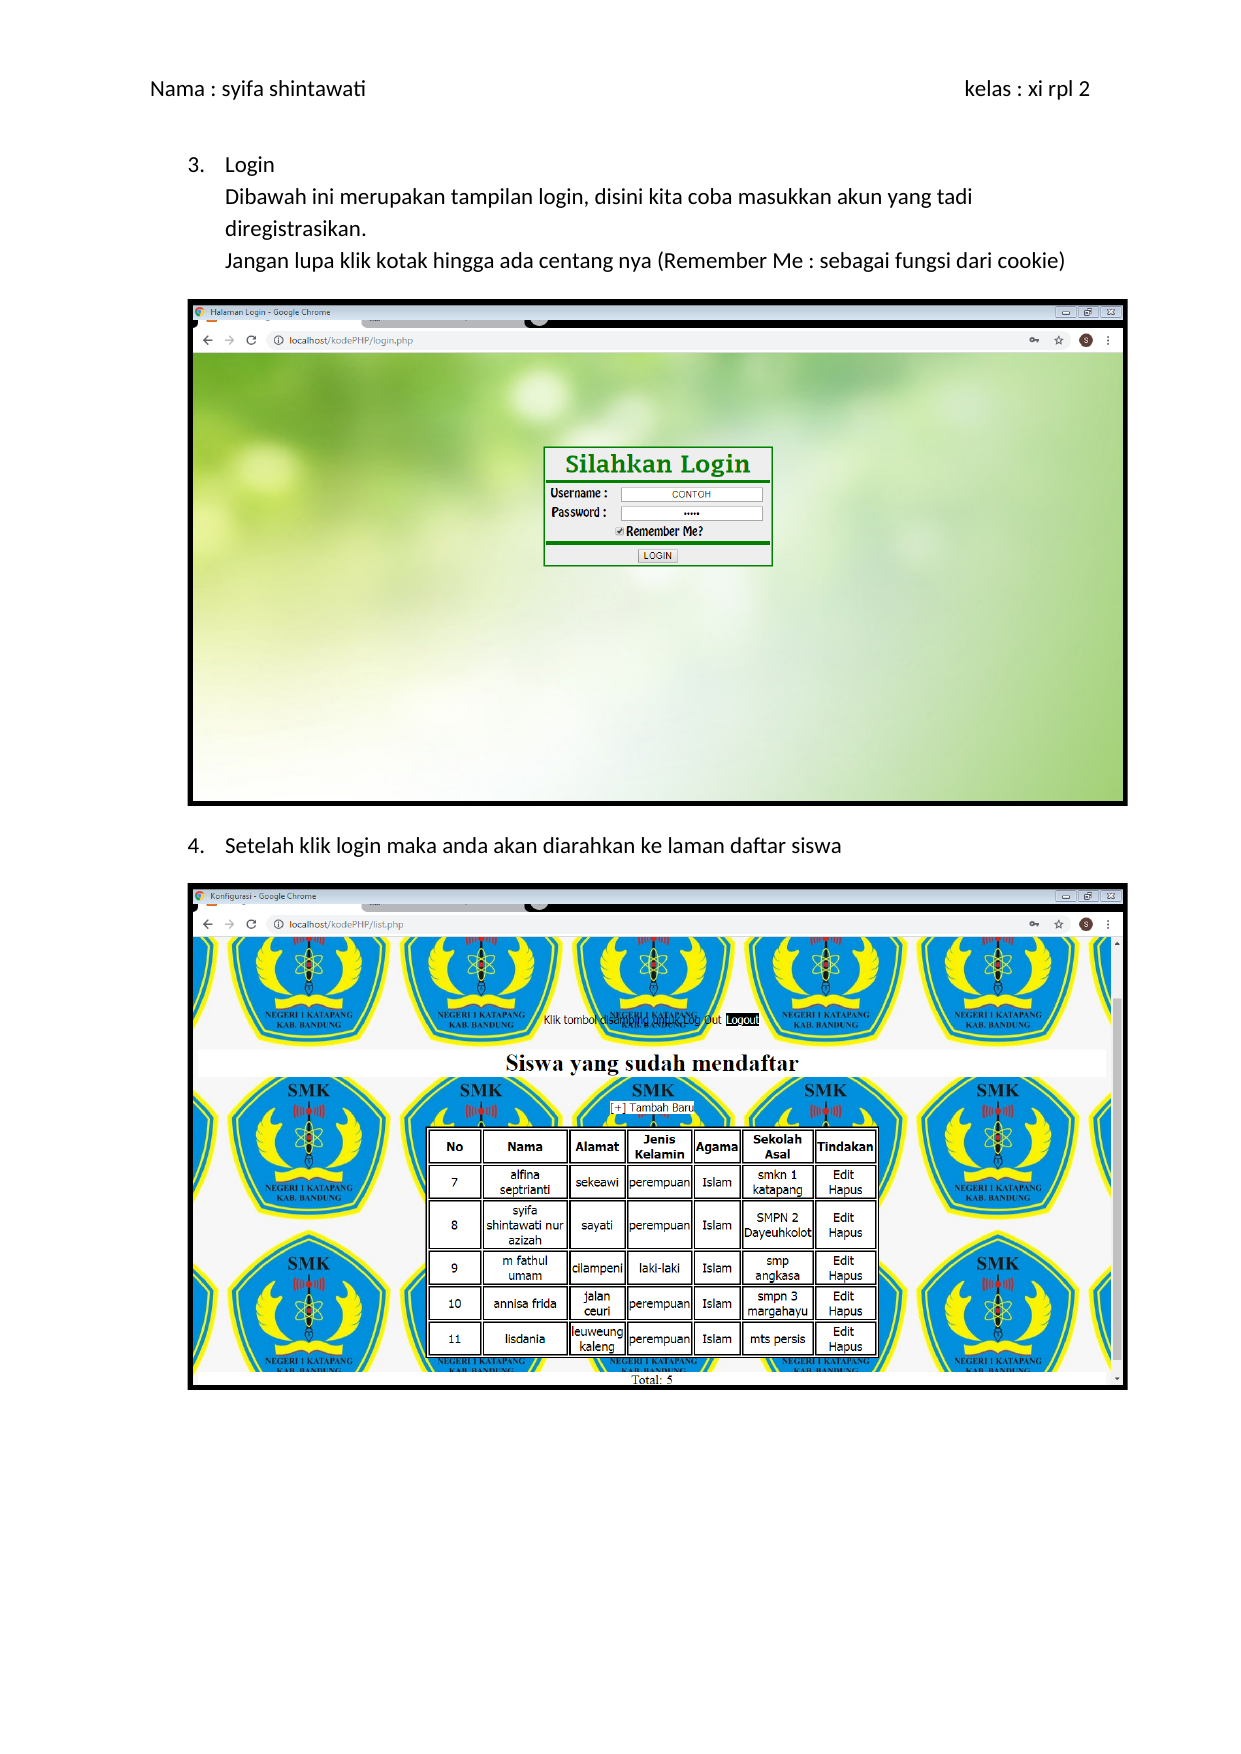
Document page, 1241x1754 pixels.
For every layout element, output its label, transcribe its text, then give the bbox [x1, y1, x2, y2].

list Dibawah ini merupakan tampilan login, disini kita coba masukkan akun yang tadi diregistrasikan. [225, 182, 1090, 242]
list Login [187, 150, 1090, 178]
list Jangan lupa klik kotak hingga ada centang nya (Remember Me : sebagai fungsi dari cookie) [225, 247, 1090, 274]
list Setelah klik login maka anda akan diarahkan ke laman daftar siswa [187, 831, 1090, 859]
